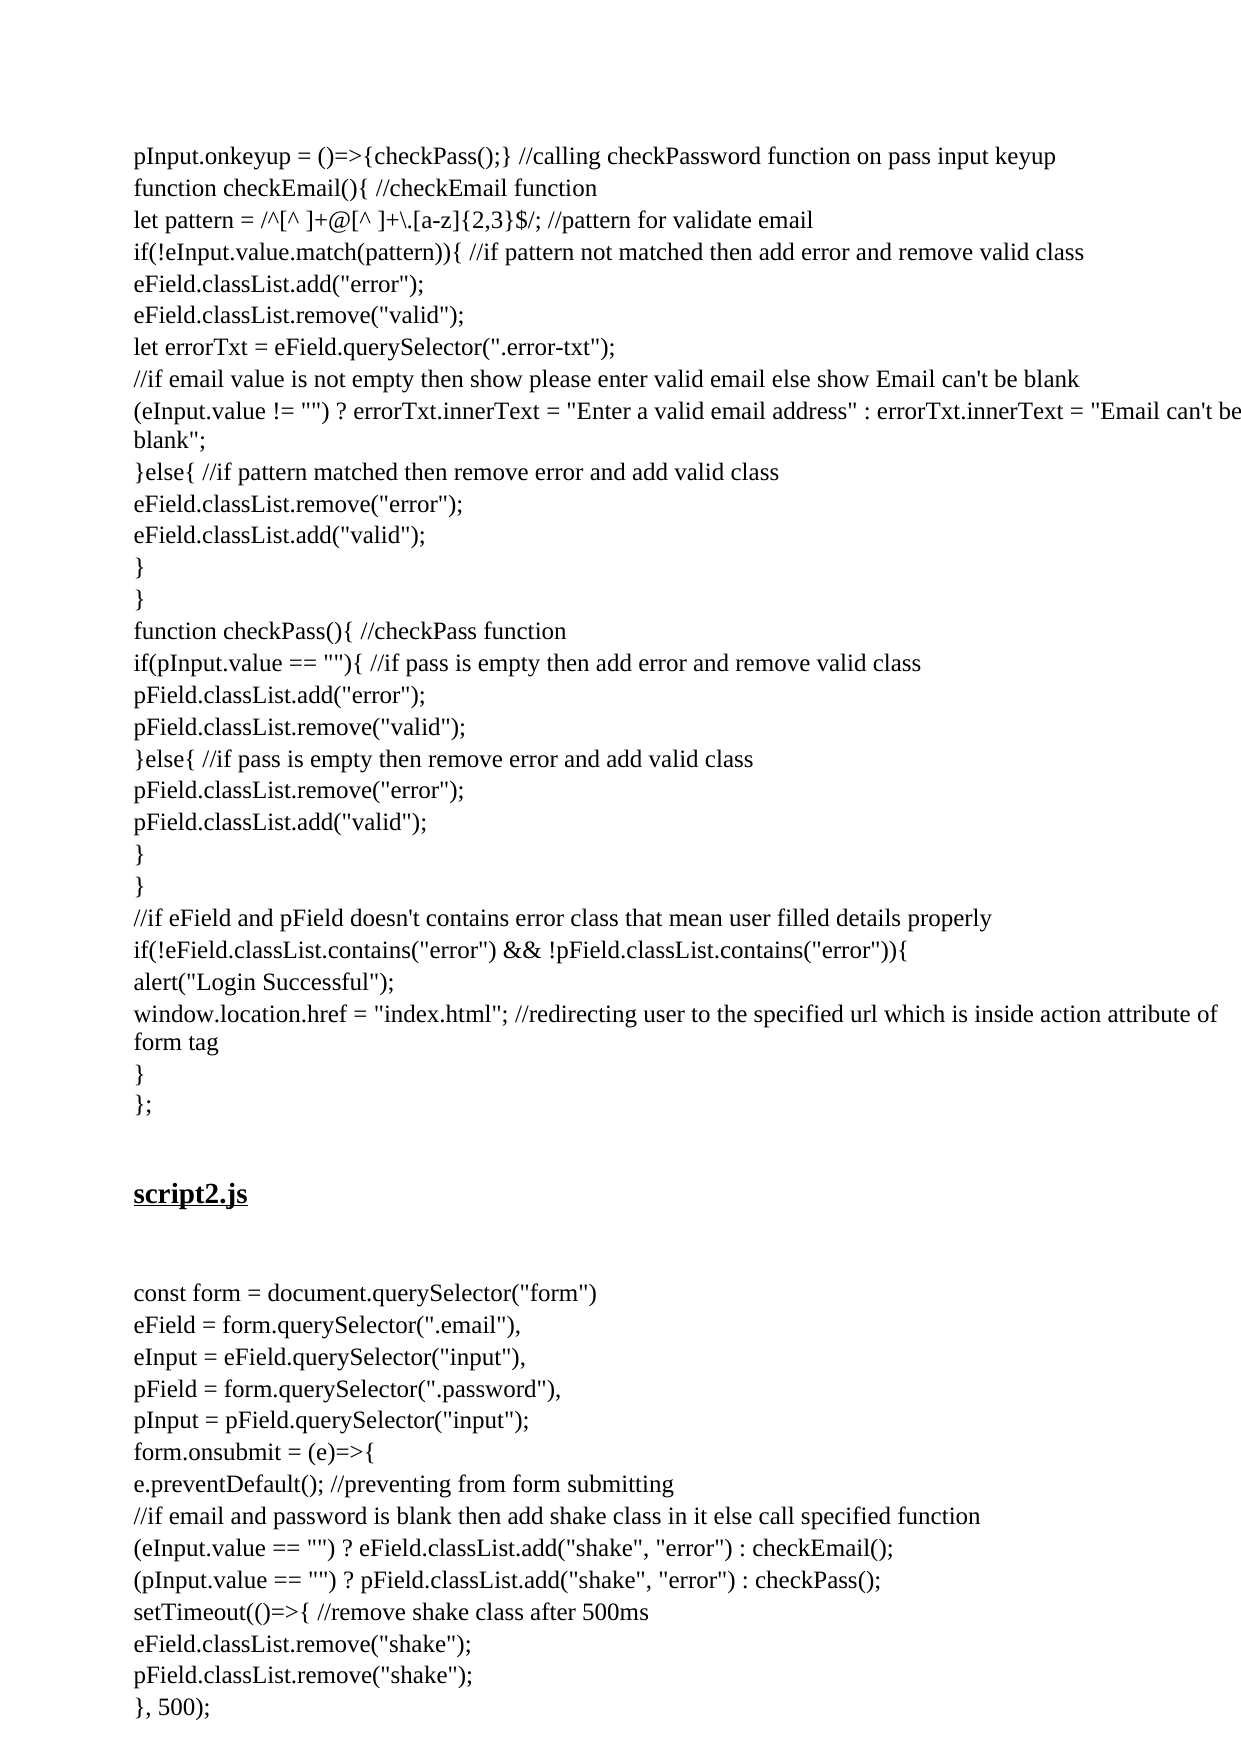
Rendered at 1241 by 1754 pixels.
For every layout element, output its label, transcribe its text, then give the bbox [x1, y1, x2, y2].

table_header eField.classList.remove("valid"); [132, 299, 473, 331]
table_header pField.classList.remove("error"); [132, 774, 473, 806]
table_header setTimeout(()=>{ //remove shake class after 500ms [132, 1595, 657, 1627]
text }; [133, 1089, 1240, 1118]
table_header let pattern = /^[^ ]+@[^ ]+\.[a-z]{2,3}$/; //pattern for validate email [132, 203, 822, 235]
table_header pField.classList.remove("valid"); [132, 710, 474, 742]
table_header pInput = pField.querySelector("input"); [132, 1404, 537, 1436]
text script2.js [133, 1176, 1240, 1209]
table_header }else{ //if pass is empty then remove error and add valid class [132, 742, 762, 774]
table_header } [132, 1058, 153, 1089]
table_header function checkEmail(){ //checkEmail function [132, 171, 605, 203]
table_header pInput.onkeyup = ()=>{checkPass();} //calling checkPassword function on pass input keyup [132, 140, 1064, 171]
table_header }, 500); [132, 1691, 218, 1723]
table_header (eInput.value == "") ? eField.classList.add("shake", "error") : checkEmail(); [132, 1531, 902, 1563]
table_header }else{ //if pattern matched then remove error and add valid class [132, 455, 787, 487]
table_header const form = document.querySelector("form") [132, 1276, 605, 1308]
table_header form.onsubmit = (e)=>{ [132, 1436, 384, 1468]
table_header (pInput.value == "") ? pField.classList.add("shake", "error") : checkPass(); [132, 1563, 889, 1595]
table_header } [132, 583, 153, 614]
table_header //if email value is not empty then show please enter valid email else show Email can't be blank [132, 363, 1088, 394]
table_header if(!eInput.value.match(pattern)){ //if pattern not matched then add error and remove valid class [132, 235, 1092, 267]
table_header eField.classList.remove("shake"); [132, 1627, 479, 1659]
table_header pField.classList.remove("shake"); [132, 1659, 481, 1691]
table_header //if email and password is blank then add shake class in it else call specified function [132, 1500, 989, 1531]
table_header pField.classList.add("error"); [132, 678, 434, 710]
table_header eField.classList.add("error"); [132, 267, 432, 299]
table_header } [132, 870, 153, 901]
table_header if(!eField.classList.contains("error") && !pField.classList.contains("error")){ [132, 933, 917, 965]
table_header window.location.href = "index.html"; //redirecting user to the specified url which is inside action attribute of form tag [132, 997, 1240, 1058]
table_header pField.classList.add("valid"); [132, 806, 435, 838]
table_header //if eField and pField doesn't contains error class that mean user filled details properly [132, 901, 1000, 933]
table_header } [132, 551, 153, 583]
table_header eInput = eField.querySelector("input"), [132, 1340, 534, 1372]
table_header eField.classList.add("valid"); [132, 519, 434, 551]
table_header alert("Login Successful"); [132, 965, 402, 997]
table_header (eInput.value != "") ? errorTxt.innerText = "Enter a valid email address" : errorTxt.innerText = "Email can't be blank"; [132, 395, 1240, 455]
table_header eField = form.querySelector(".email"), [132, 1308, 529, 1340]
table_header e.preventDefault(); //preventing from form submitting [132, 1468, 682, 1499]
table_header } [132, 838, 153, 869]
table_header if(pInput.value == ""){ //if pass is empty then add error and remove valid class [132, 646, 929, 678]
table_header function checkPass(){ //checkPass function [132, 615, 574, 646]
table_header pField = form.querySelector(".password"), [132, 1372, 569, 1404]
table_header let errorTxt = eField.querySelector(".error-txt"); [132, 331, 623, 363]
table_header eField.classList.remove("error"); [132, 487, 471, 519]
